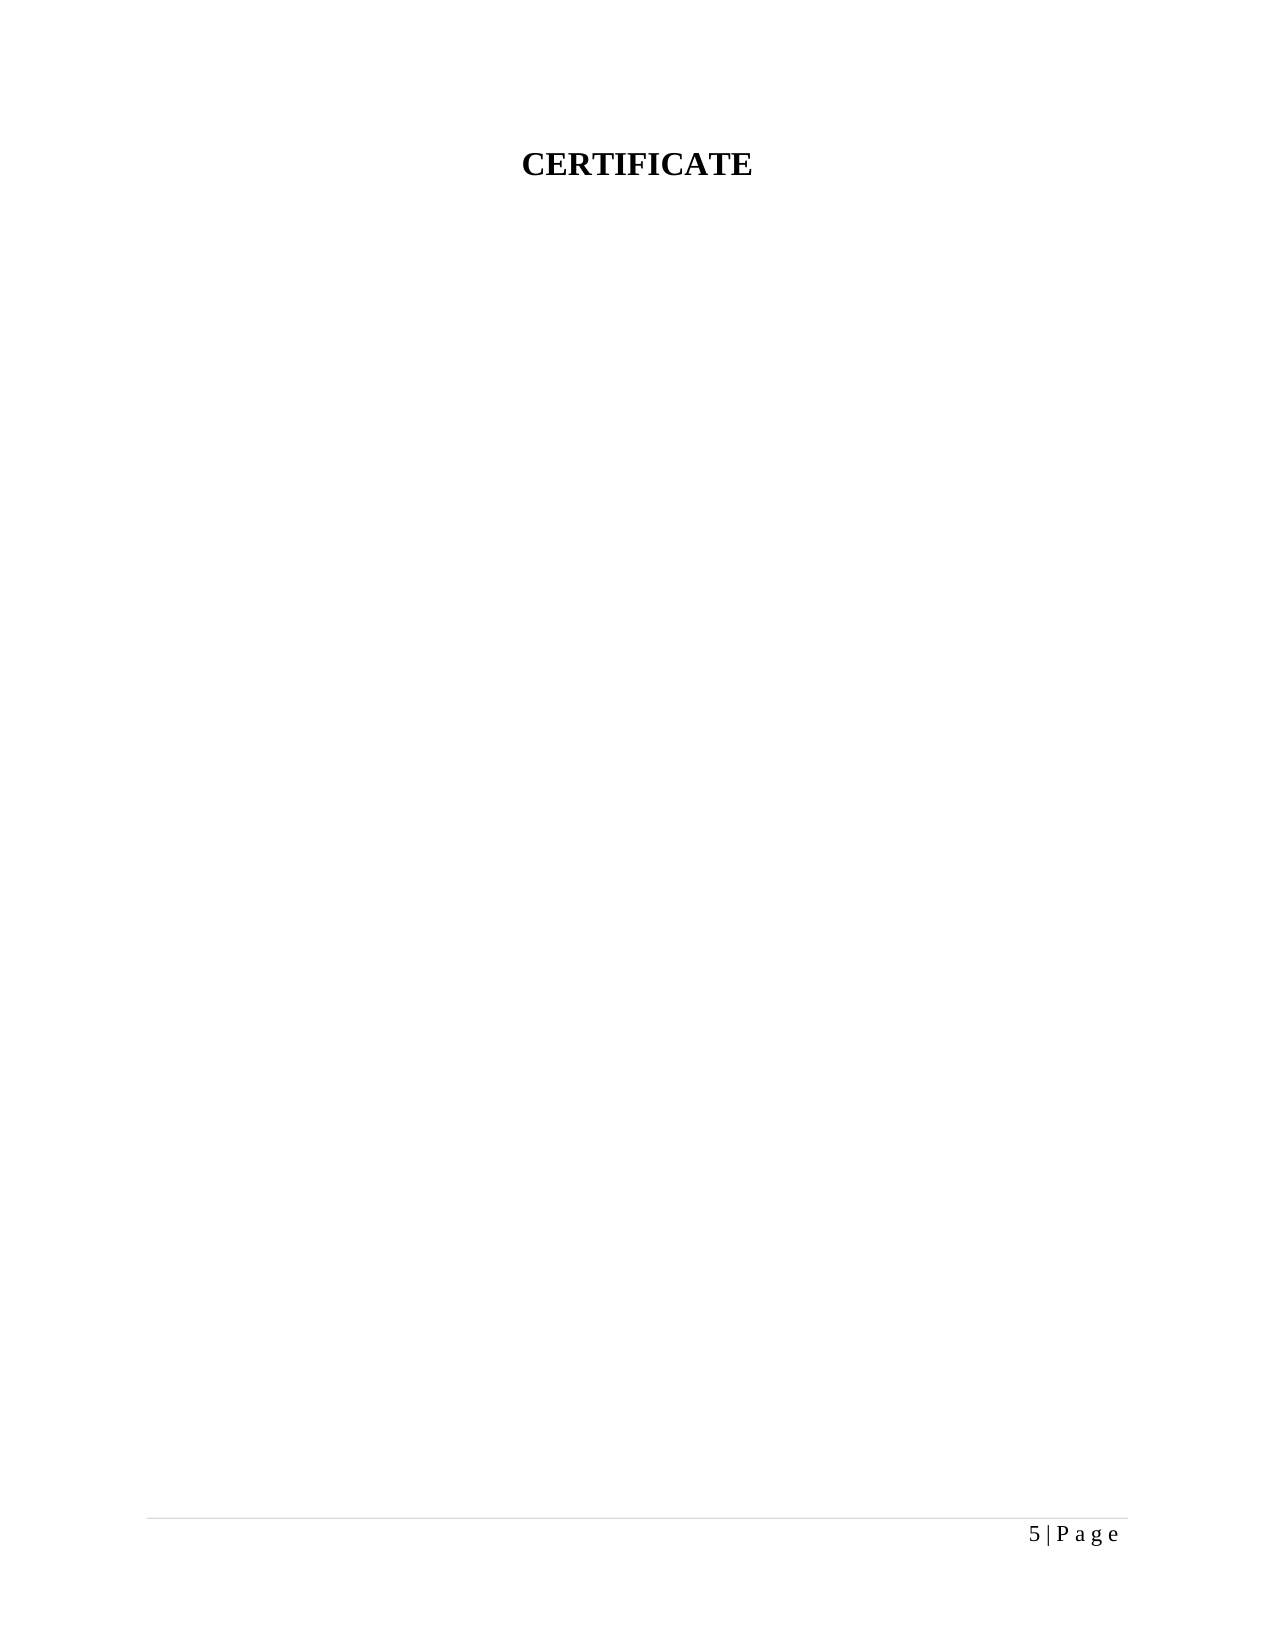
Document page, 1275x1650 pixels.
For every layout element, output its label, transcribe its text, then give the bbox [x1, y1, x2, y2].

subtitle CERTIFICATE [187, 144, 1088, 182]
